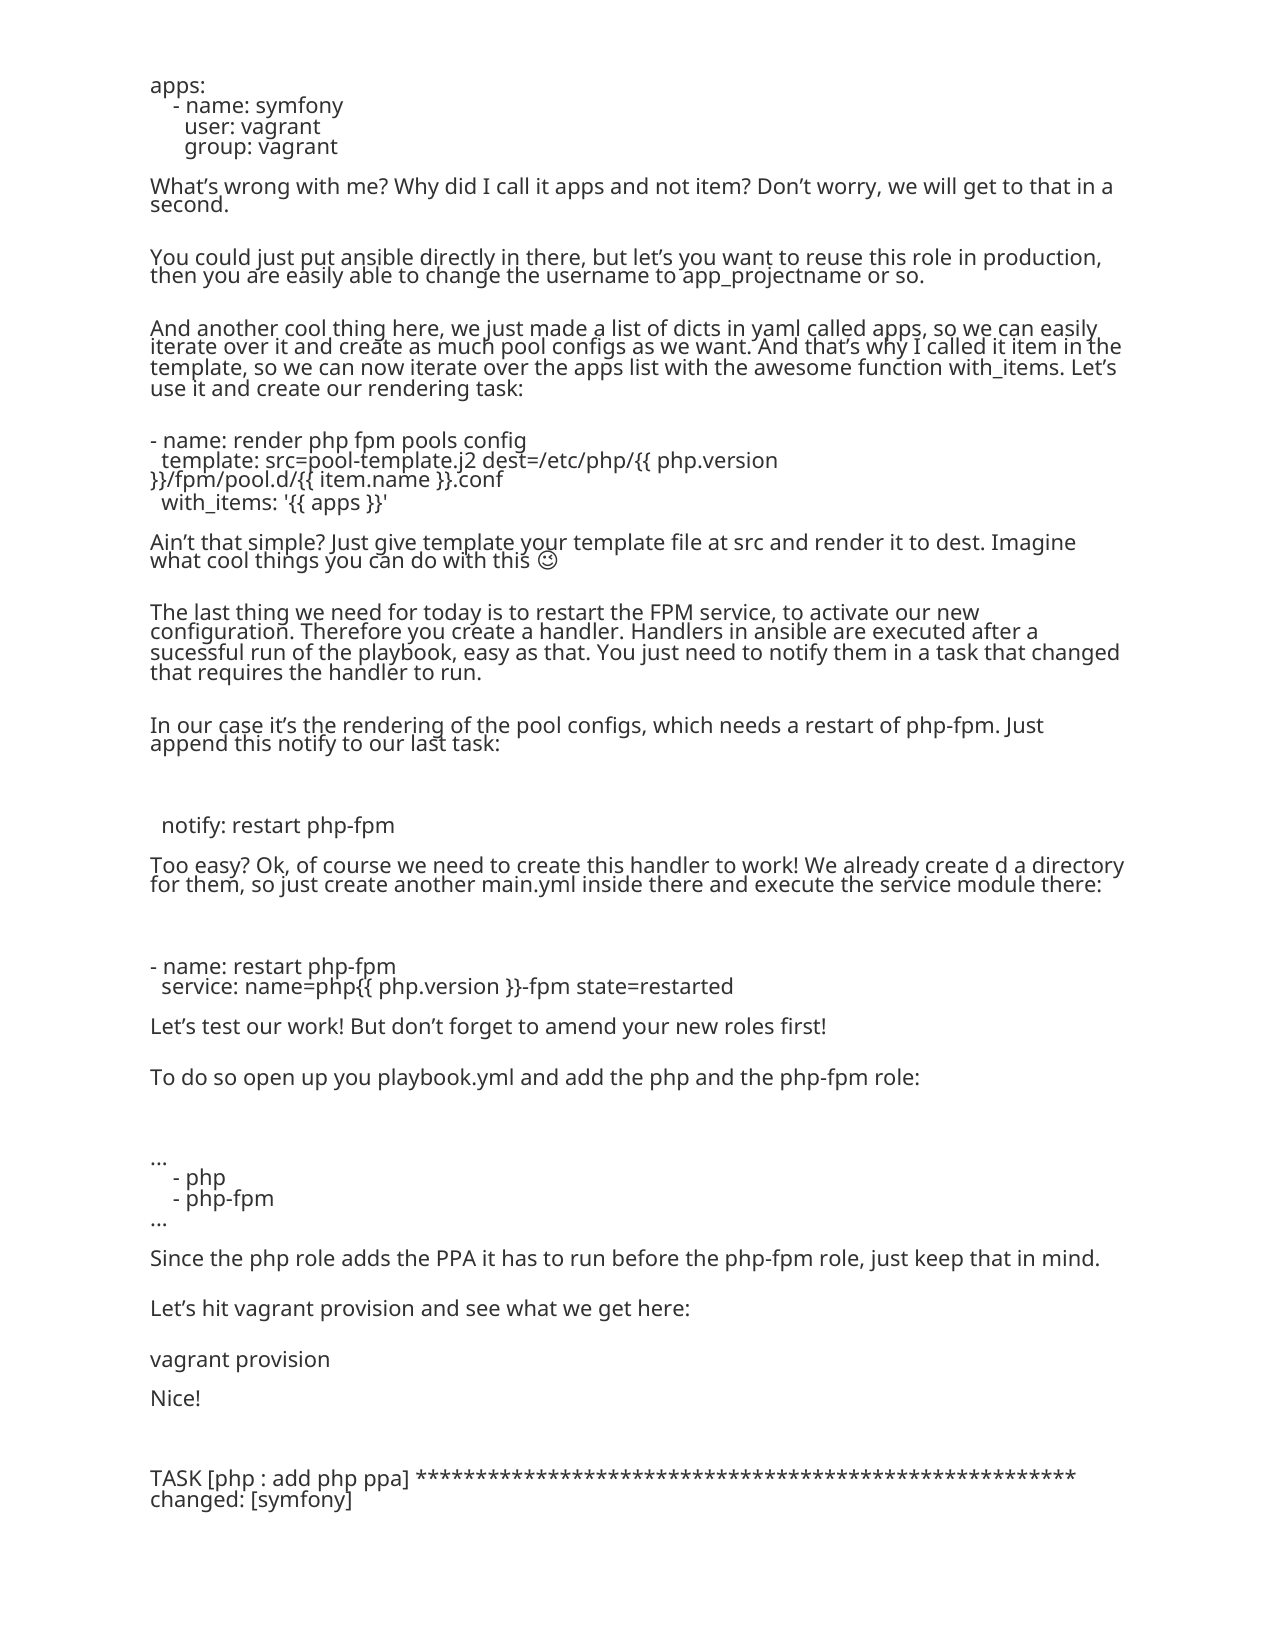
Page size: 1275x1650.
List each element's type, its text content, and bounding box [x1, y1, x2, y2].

text - php [150, 1169, 1125, 1190]
text What’s wrong with me? Why did I call it apps and not item? Don’t worry, we will get to that in a second. [150, 178, 1125, 219]
text Let’s hit vagrant provision and see what we get here: [150, 1300, 1125, 1321]
text Since the php role adds the PPA it has to run before the php-fpm role, just keep that in mind. [150, 1250, 1125, 1271]
text - name: symfony [150, 97, 1125, 118]
text ... [150, 1210, 1125, 1231]
text ... [150, 1149, 1125, 1169]
text Ain’t that simple? Just give template your template file at src and render it to dest. Imagine what cool things you can do with this 😉 [150, 533, 1125, 575]
text And another cool thing here, we just made a list of dicts in yaml called apps, so we can easily iterate over it and create as much pool configs as we want. And that’s why I called it item in the template, so we can now iterate over the apps list with the awesome function with_items. Let’s use it and create our rendering task: [150, 320, 1125, 402]
text The last thing we need for today is to restart the FPM service, to activate our new configuration. Therefore you create a handler. Handlers in ansible are executed after a sucessful run of the playbook, easy as that. You just need to notify them in a task that changed that requires the handler to run. [150, 604, 1125, 687]
text Nice! [150, 1390, 1125, 1411]
text with_items: '{{ apps }}' [150, 494, 1125, 514]
text In our case it’s the rendering of the pool configs, which needs a restart of php-fpm. Just append this notify to our last task: [150, 717, 1125, 758]
text vagrant provision [150, 1351, 1125, 1371]
text changed: [symfony] [150, 1491, 1125, 1512]
text - name: render php fpm pools config [150, 432, 1125, 453]
text group: vagrant [150, 138, 1125, 159]
text To do so open up you playbook.yml and add the php and the php-fpm role: [150, 1068, 1125, 1089]
text TASK [php : add php ppa] ******************************************************* [150, 1471, 1125, 1491]
text notify: restart php-fpm [150, 817, 1125, 838]
text Let’s test our work! But don’t forget to amend your new roles first! [150, 1018, 1125, 1039]
text - name: restart php-fpm [150, 958, 1125, 978]
text apps: [150, 77, 1125, 97]
text template: src=pool-template.j2 dest=/etc/php/{{ php.version }}/fpm/pool.d/{{ item.name }}.conf [150, 453, 1125, 494]
text - php-fpm [150, 1190, 1125, 1210]
text user: vagrant [150, 118, 1125, 138]
text service: name=php{{ php.version }}-fpm state=restarted [150, 978, 1125, 999]
text Too easy? Ok, of course we need to create this handler to work! We already create d a directory for them, so just create another main.yml inside there and execute the service module there: [150, 857, 1125, 898]
text You could just put ansible directly in there, but let’s you want to reuse this role in production, then you are easily able to change the username to app_projectname or so. [150, 249, 1125, 290]
